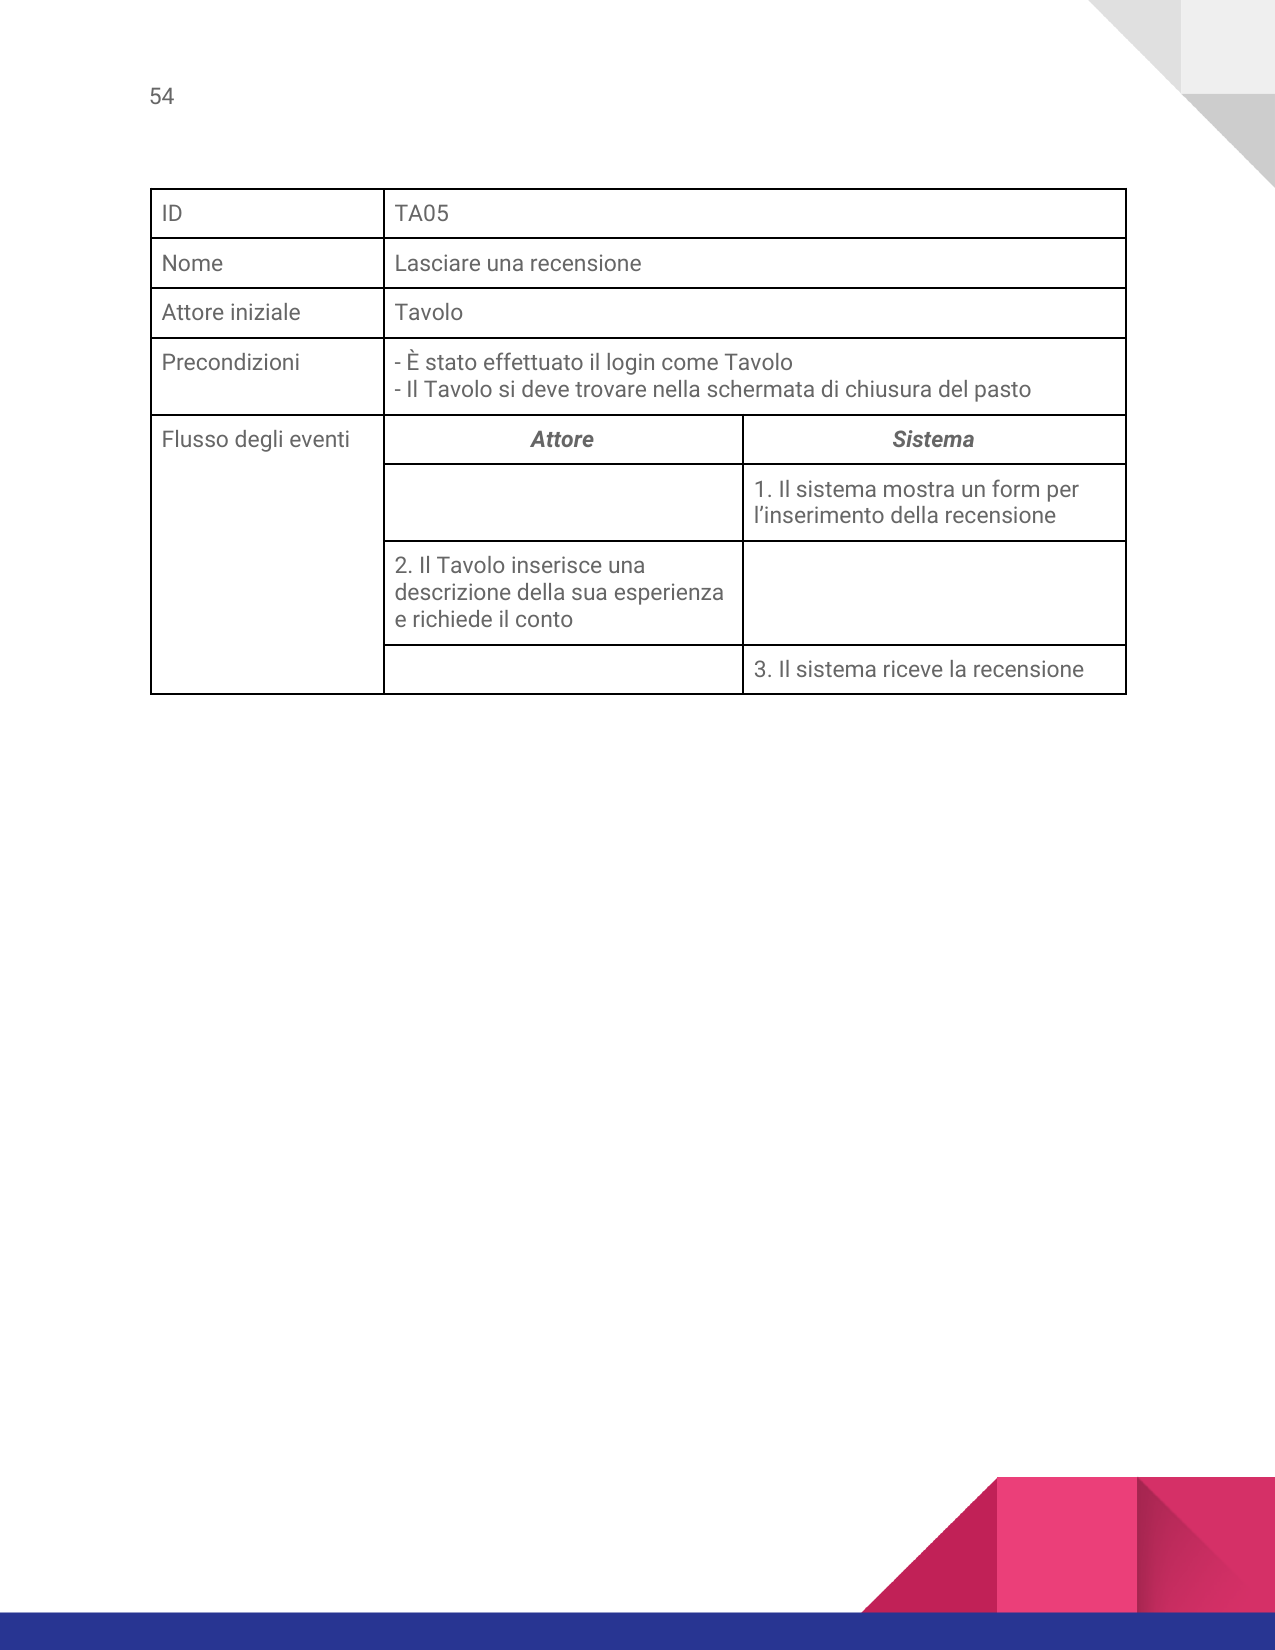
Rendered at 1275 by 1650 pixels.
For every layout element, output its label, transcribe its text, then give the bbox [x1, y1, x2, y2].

table_cell Attore [385, 416, 742, 463]
table_cell Nome [152, 239, 383, 287]
table_header ID [152, 190, 383, 237]
picture [1087, 0, 1275, 188]
table_cell [744, 542, 1125, 643]
table_cell Lasciare una recensione [385, 239, 1125, 287]
table_cell Flusso degli eventi [152, 416, 383, 693]
table_cell 1. Il sistema mostra un form per l’inserimento della recensione [744, 465, 1125, 540]
table_cell 3. Il sistema riceve la recensione [744, 646, 1125, 693]
table_cell - È stato effettuato il login come Tavolo - Il Tavolo si deve trovare nella schermata di chiusura del pasto [385, 339, 1125, 413]
table_cell [385, 646, 742, 693]
table_cell Attore iniziale [152, 289, 383, 337]
table_cell 2. Il Tavolo inserisce una descrizione della sua esperienza e richiede il conto [385, 542, 742, 643]
table_cell [385, 465, 742, 540]
table_cell Tavolo [385, 289, 1125, 337]
table_header TA05 [385, 190, 1125, 237]
table_cell Sistema [744, 416, 1125, 463]
picture [0, 1475, 1275, 1650]
table_cell Precondizioni [152, 339, 383, 413]
